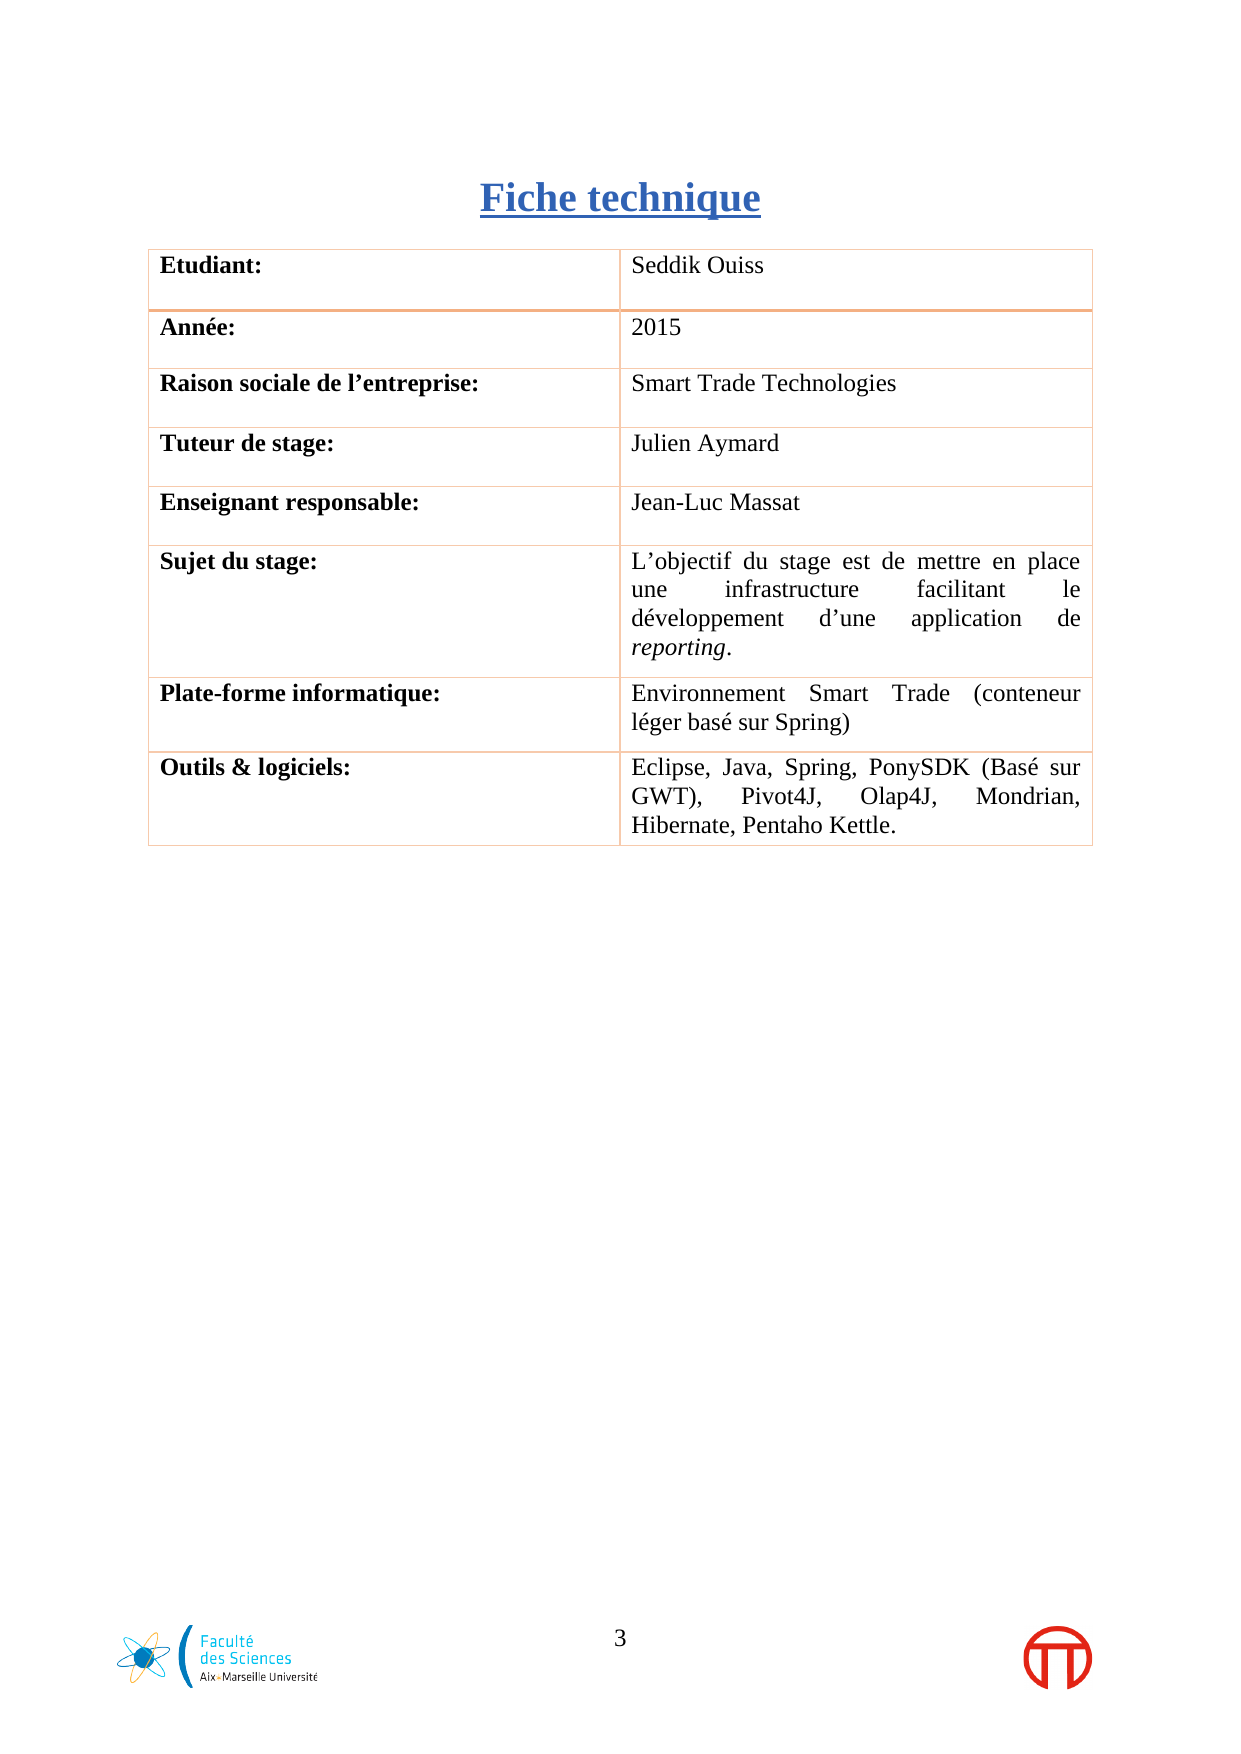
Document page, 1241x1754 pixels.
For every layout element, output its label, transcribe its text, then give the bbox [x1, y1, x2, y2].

picture [116, 1625, 318, 1688]
table_cell Enseignant responsable: [149, 487, 619, 545]
table_header Seddik Ouiss [621, 250, 1092, 308]
table_cell Smart Trade Technologies [621, 369, 1092, 427]
table_cell Jean-Luc Massat [621, 487, 1092, 545]
subtitle Fiche technique [148, 173, 1092, 221]
picture [1023, 1625, 1093, 1690]
table_cell Sujet du stage: [149, 546, 619, 677]
table_header Etudiant: [149, 250, 619, 308]
table_cell L’objectif du stage est de mettre en place une infrastructure facilitant le développement d’une application de reporting. [621, 546, 1092, 677]
table_cell Eclipse, Java, Spring, PonySDK (Basé sur GWT), Pivot4J, Olap4J, Mondrian, Hibernate, Pentaho Kettle. [621, 753, 1092, 845]
table_cell 2015 [621, 312, 1092, 367]
table_cell Raison sociale de l’entreprise: [149, 369, 619, 427]
table_cell Année: [149, 312, 619, 367]
table_cell Plate-forme informatique: [149, 678, 619, 751]
table_cell Outils & logiciels: [149, 753, 619, 845]
table_cell Tuteur de stage: [149, 428, 619, 486]
table_cell Environnement Smart Trade (conteneur léger basé sur Spring) [621, 678, 1092, 751]
table_cell Julien Aymard [621, 428, 1092, 486]
